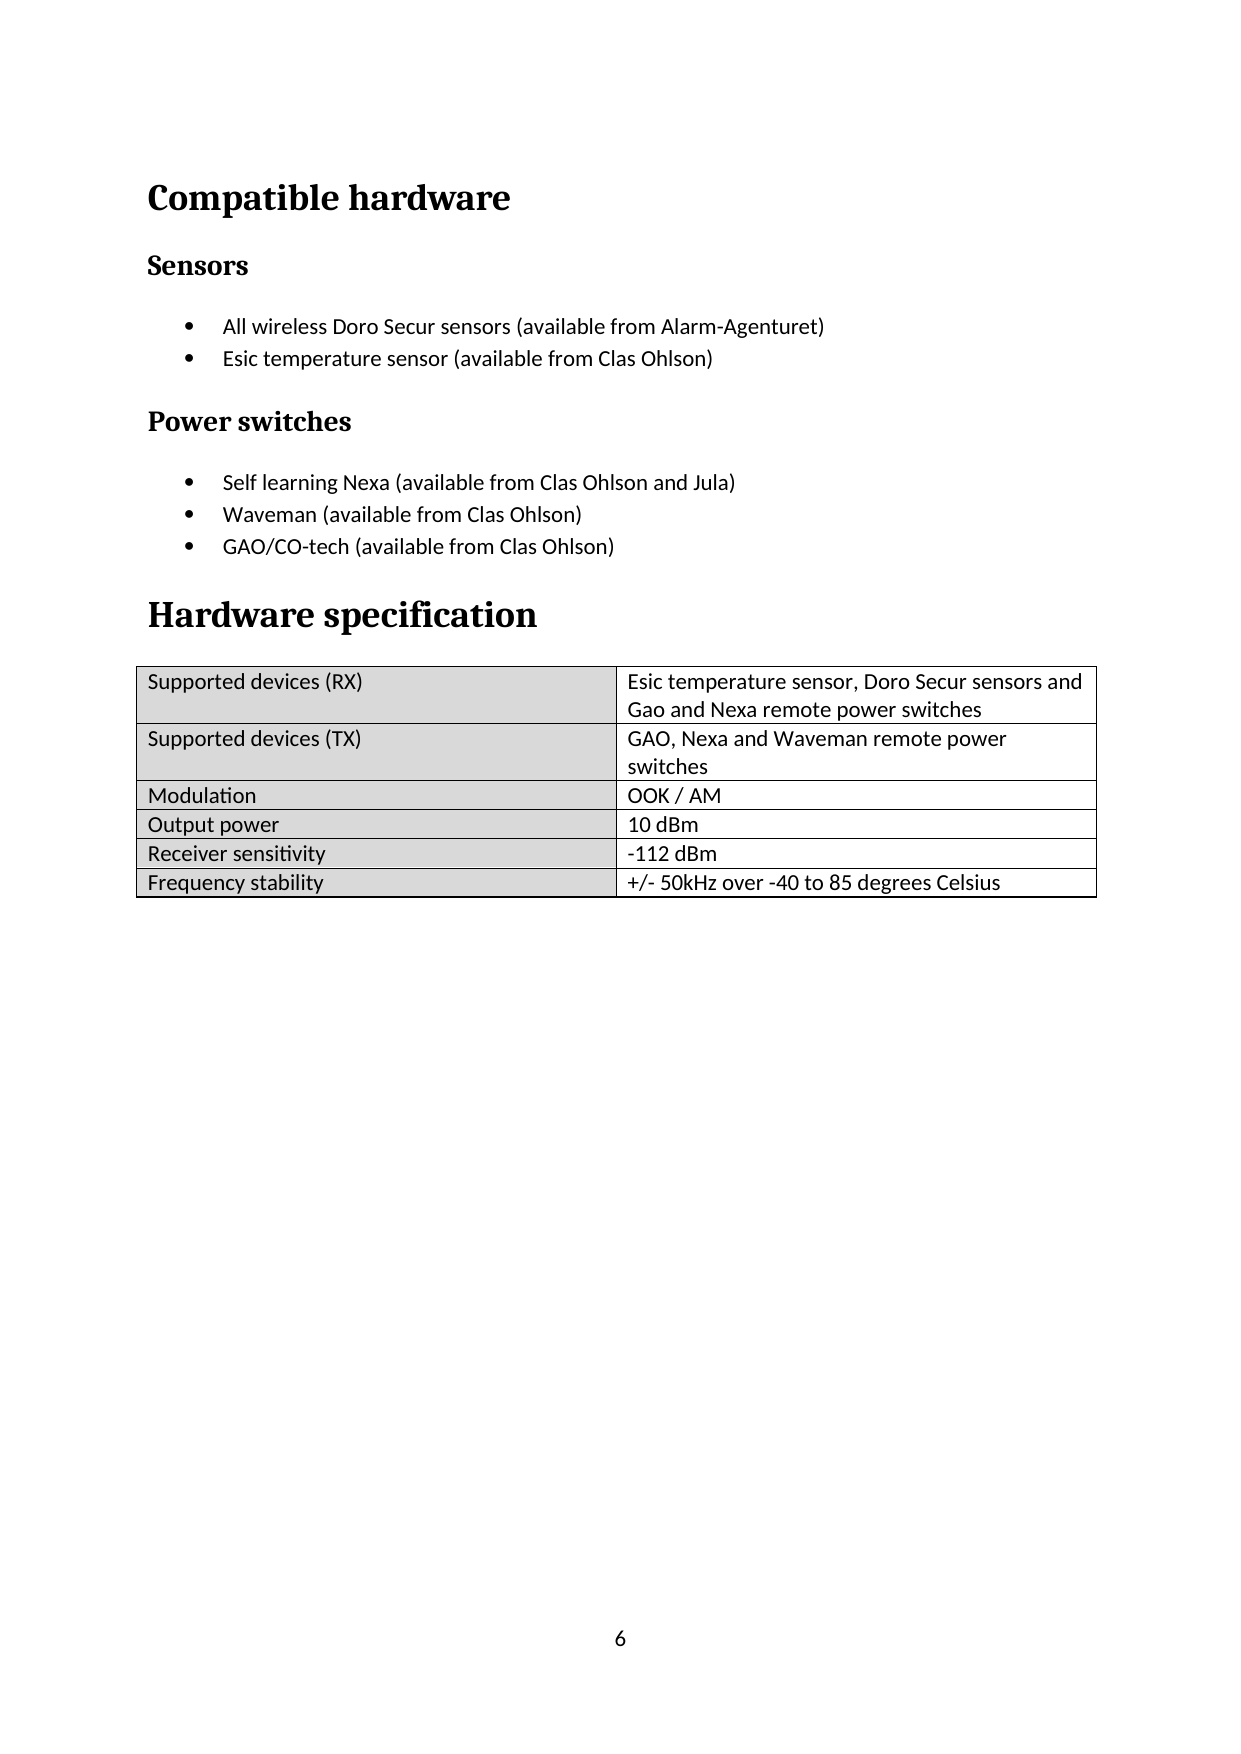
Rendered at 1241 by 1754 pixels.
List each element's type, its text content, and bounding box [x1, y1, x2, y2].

table_cell GAO, Nexa and Waveman remote power switches [617, 724, 1096, 780]
subtitle Hardware specification [148, 594, 1093, 637]
subtitle Compatible hardware [148, 177, 1093, 220]
table_cell OOK / AM [617, 781, 1096, 809]
table_cell Supported devices (TX) [137, 724, 616, 780]
table_cell +/- 50kHz over -40 to 85 degrees Celsius [617, 869, 1096, 896]
list Self learning Nexa (available from Clas Ohlson and Jula) [185, 468, 1093, 496]
list All wireless Doro Secur sensors (available from Alarm-Agenturet) [185, 312, 1093, 340]
table_cell Receiver sensitivity [137, 839, 616, 867]
table_cell Output power [137, 810, 616, 838]
table_header Esic temperature sensor, Doro Secur sensors and Gao and Nexa remote power switches [617, 667, 1096, 723]
subtitle Sensors [148, 249, 1093, 283]
table_header Supported devices (RX) [137, 667, 616, 723]
list Esic temperature sensor (available from Clas Ohlson) [185, 344, 1093, 372]
table_cell 10 dBm [617, 810, 1096, 838]
table_cell Modulation [137, 781, 616, 809]
subtitle Power switches [148, 405, 1093, 439]
list Waveman (available from Clas Ohlson) [185, 500, 1093, 528]
list GAO/CO-tech (available from Clas Ohlson) [185, 532, 1093, 560]
table_cell -112 dBm [617, 839, 1096, 867]
table_cell Frequency stability [137, 869, 616, 896]
